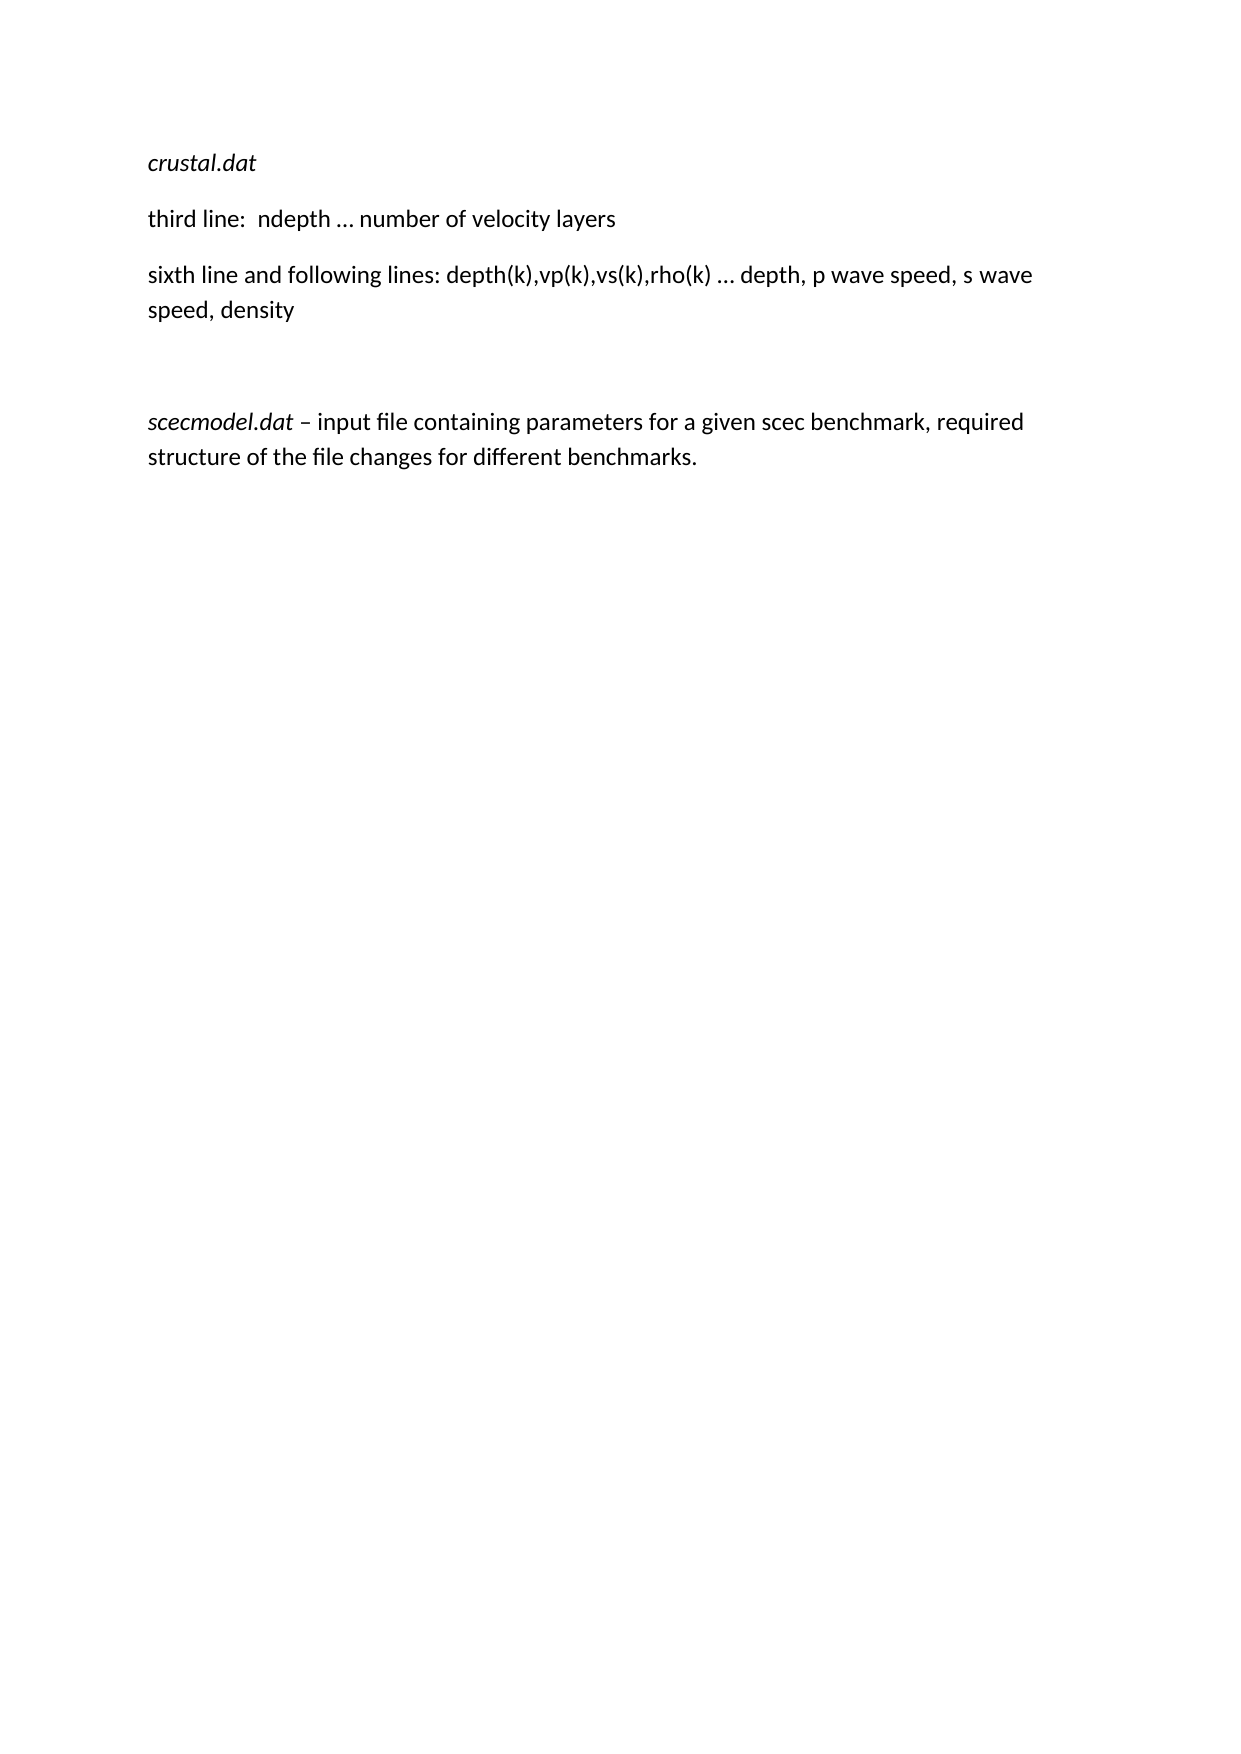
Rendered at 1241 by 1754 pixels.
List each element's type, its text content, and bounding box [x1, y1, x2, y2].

text third line: ndepth … number of velocity layers [148, 203, 1093, 234]
text sixth line and following lines: depth(k),vp(k),vs(k),rho(k) … depth, p wave speed, s wave speed, density [148, 259, 1093, 325]
text scecmodel.dat – input file containing parameters for a given scec benchmark, required structure of the file changes for different benchmarks. [148, 406, 1093, 471]
text crustal.dat [148, 148, 1093, 178]
